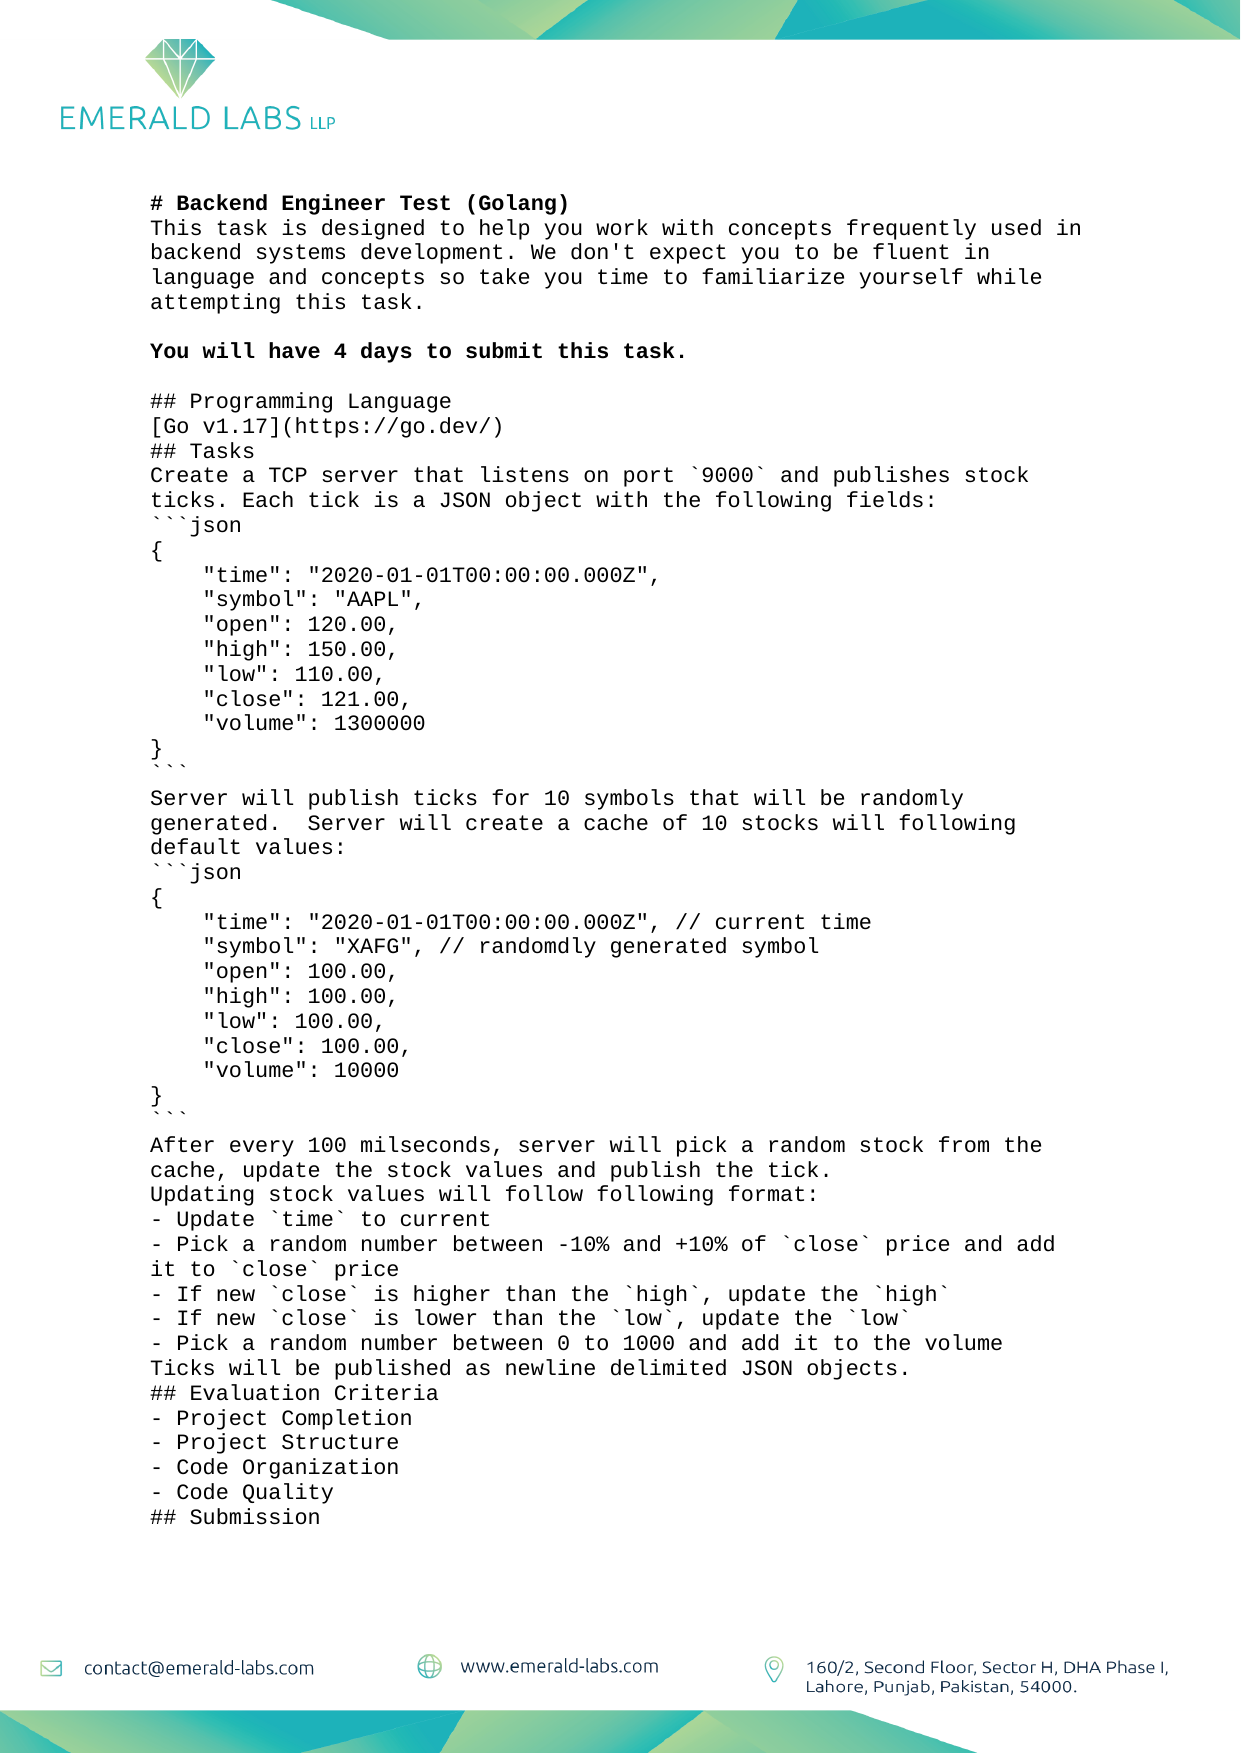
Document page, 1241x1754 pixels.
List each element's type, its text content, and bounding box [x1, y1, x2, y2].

text "volume": 1300000 [150, 713, 1090, 737]
text ```json [150, 861, 1090, 886]
text - Pick a random number between -10% and +10% of `close` price and add it to `close` price [150, 1233, 1090, 1283]
text "low": 100.00, [150, 1010, 1090, 1035]
text { [150, 886, 1090, 911]
text ``` [150, 762, 1090, 787]
text "low": 110.00, [150, 663, 1090, 688]
text ## Programming Language [150, 366, 1090, 415]
text "open": 100.00, [150, 961, 1090, 985]
text "time": "2020-01-01T00:00:00.000Z", [150, 564, 1090, 589]
text This task is designed to help you work with concepts frequently used in backend systems development. We don't expect you to be fluent in language and concepts so take you time to familiarize yourself while attempting this task. [150, 217, 1090, 316]
text - Pick a random number between 0 to 1000 and add it to the volume [150, 1332, 1090, 1357]
text - If new `close` is lower than the `low`, update the `low` [150, 1308, 1090, 1332]
text "high": 150.00, [150, 638, 1090, 663]
text "symbol": "XAFG", // randomdly generated symbol [150, 936, 1090, 961]
text "open": 120.00, [150, 613, 1090, 638]
text ## Evaluation Criteria [150, 1382, 1090, 1407]
text ## Tasks [150, 440, 1090, 465]
text Server will publish ticks for 10 symbols that will be randomly generated. Server will create a cache of 10 stocks will following default values: [150, 787, 1090, 861]
text Ticks will be published as newline delimited JSON objects. [150, 1357, 1090, 1382]
text } [150, 1084, 1090, 1109]
text - If new `close` is higher than the `high`, update the `high` [150, 1283, 1090, 1308]
text ## Submission [150, 1506, 1090, 1531]
text "close": 121.00, [150, 688, 1090, 713]
text [Go v1.17](https://go.dev/) [150, 415, 1090, 440]
text ```json [150, 514, 1090, 539]
text "volume": 10000 [150, 1060, 1090, 1084]
text ``` [150, 1109, 1090, 1134]
text "close": 100.00, [150, 1035, 1090, 1060]
picture [0, 0, 1241, 1753]
text "symbol": "AAPL", [150, 589, 1090, 613]
text - Code Quality [150, 1481, 1090, 1506]
text Updating stock values will follow following format: [150, 1184, 1090, 1208]
text Create a TCP server that listens on port `9000` and publishes stock ticks. Each tick is a JSON object with the following fields: [150, 465, 1090, 514]
text - Update `time` to current [150, 1208, 1090, 1233]
text You will have 4 days to submit this task. [150, 316, 1090, 366]
text { [150, 539, 1090, 564]
text "time": "2020-01-01T00:00:00.000Z", // current time [150, 911, 1090, 936]
text "high": 100.00, [150, 985, 1090, 1010]
text After every 100 milseconds, server will pick a random stock from the cache, update the stock values and publish the tick. [150, 1134, 1090, 1184]
text # Backend Engineer Test (Golang) [150, 192, 1090, 217]
text - Code Organization [150, 1456, 1090, 1481]
text } [150, 737, 1090, 762]
text - Project Completion [150, 1407, 1090, 1432]
text - Project Structure [150, 1432, 1090, 1456]
